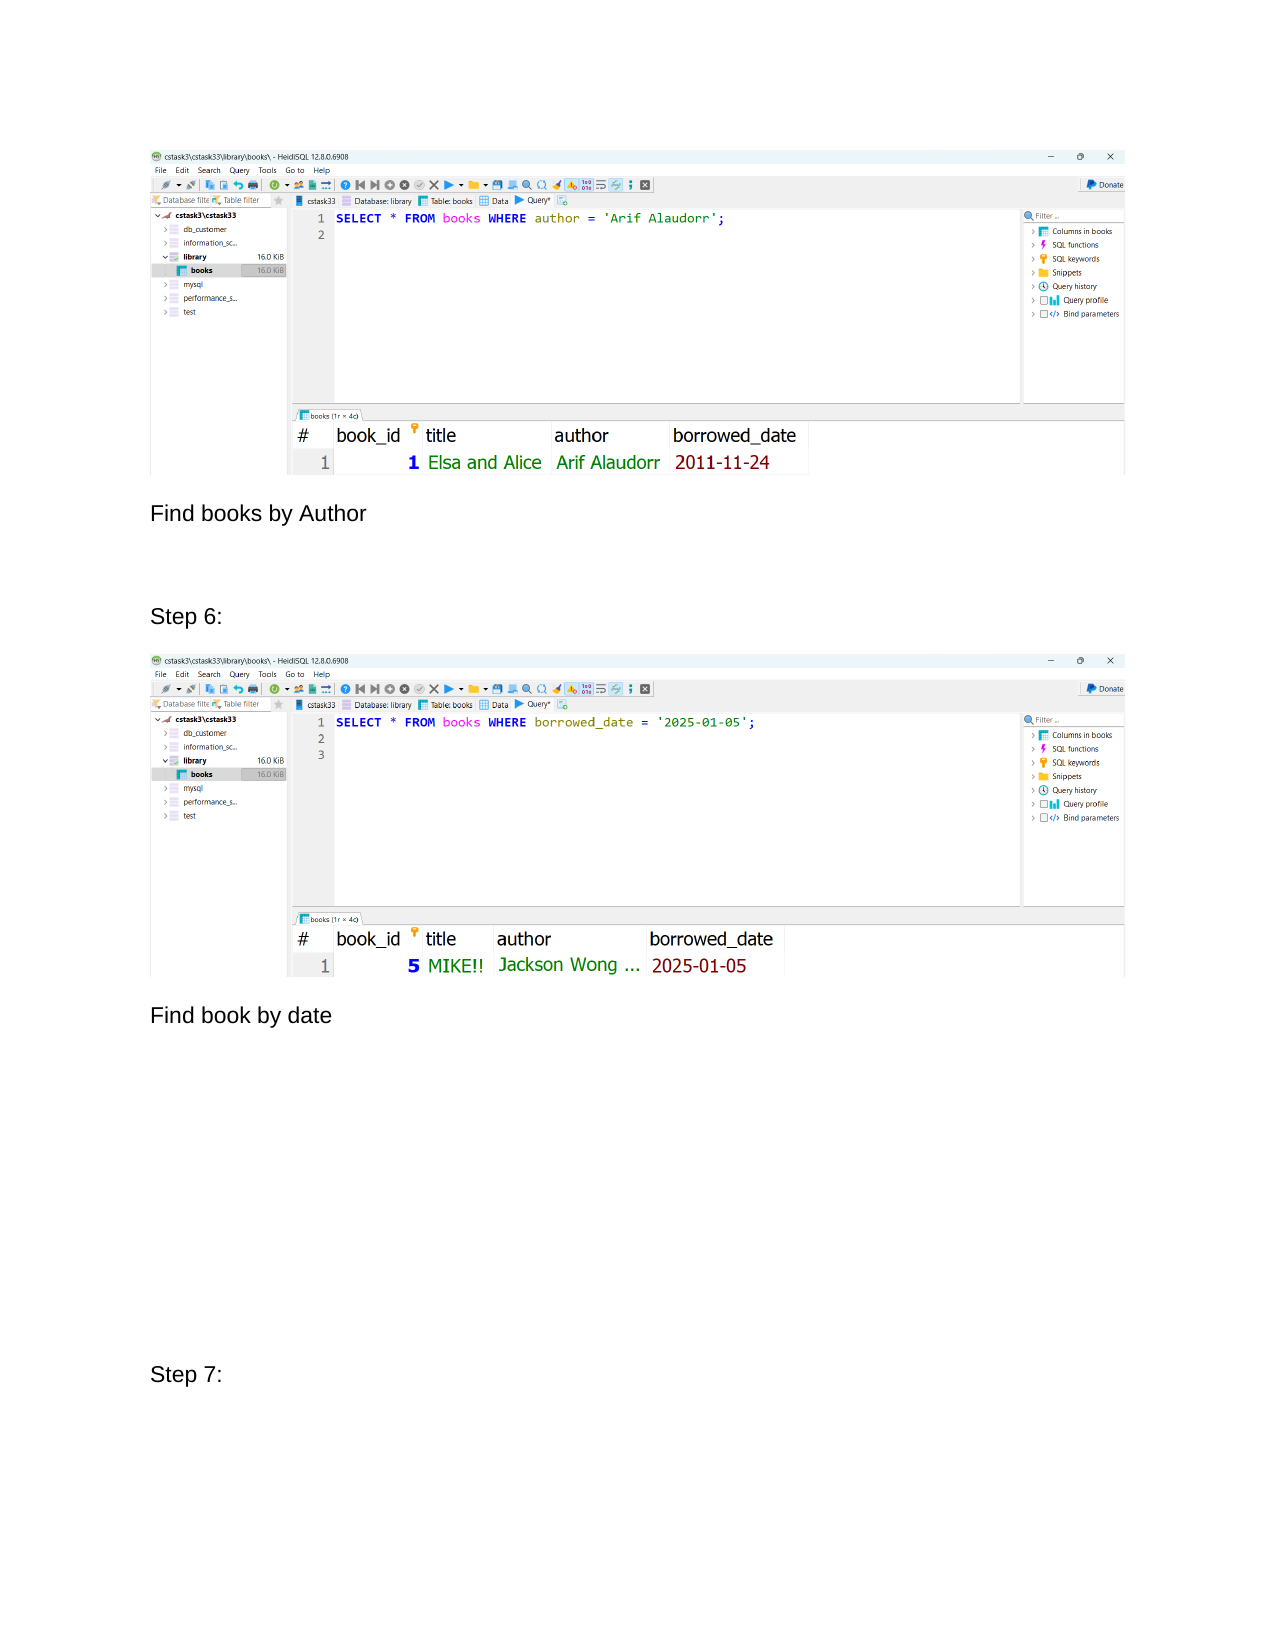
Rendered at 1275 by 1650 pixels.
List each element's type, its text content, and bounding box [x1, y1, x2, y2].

text Step 7: [150, 1361, 1125, 1388]
text Step 6: [150, 603, 1125, 629]
picture [150, 150, 1125, 475]
picture [150, 654, 1125, 977]
text Find books by Author [150, 500, 1125, 526]
text Find book by date [150, 1002, 1125, 1028]
